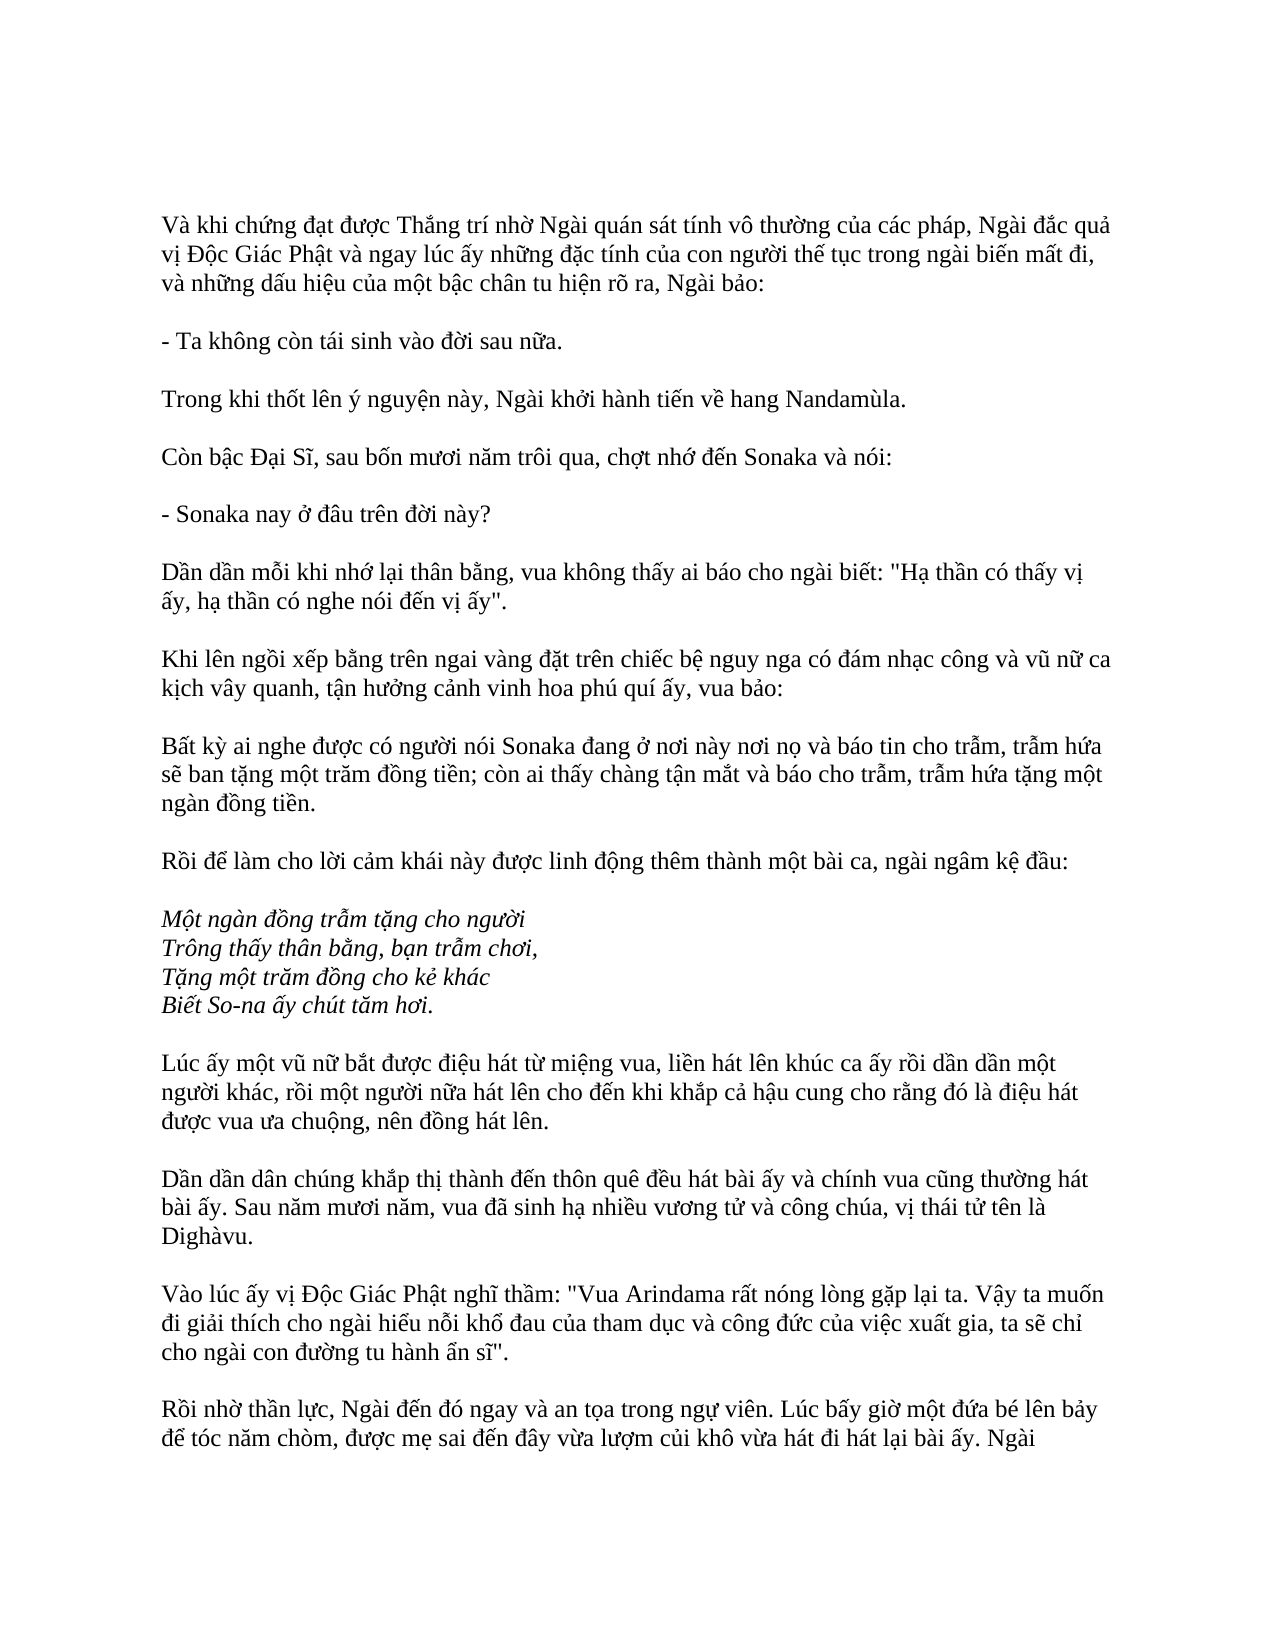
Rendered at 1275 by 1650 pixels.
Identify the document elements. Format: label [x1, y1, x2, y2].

table_header [130, 150, 1145, 1483]
